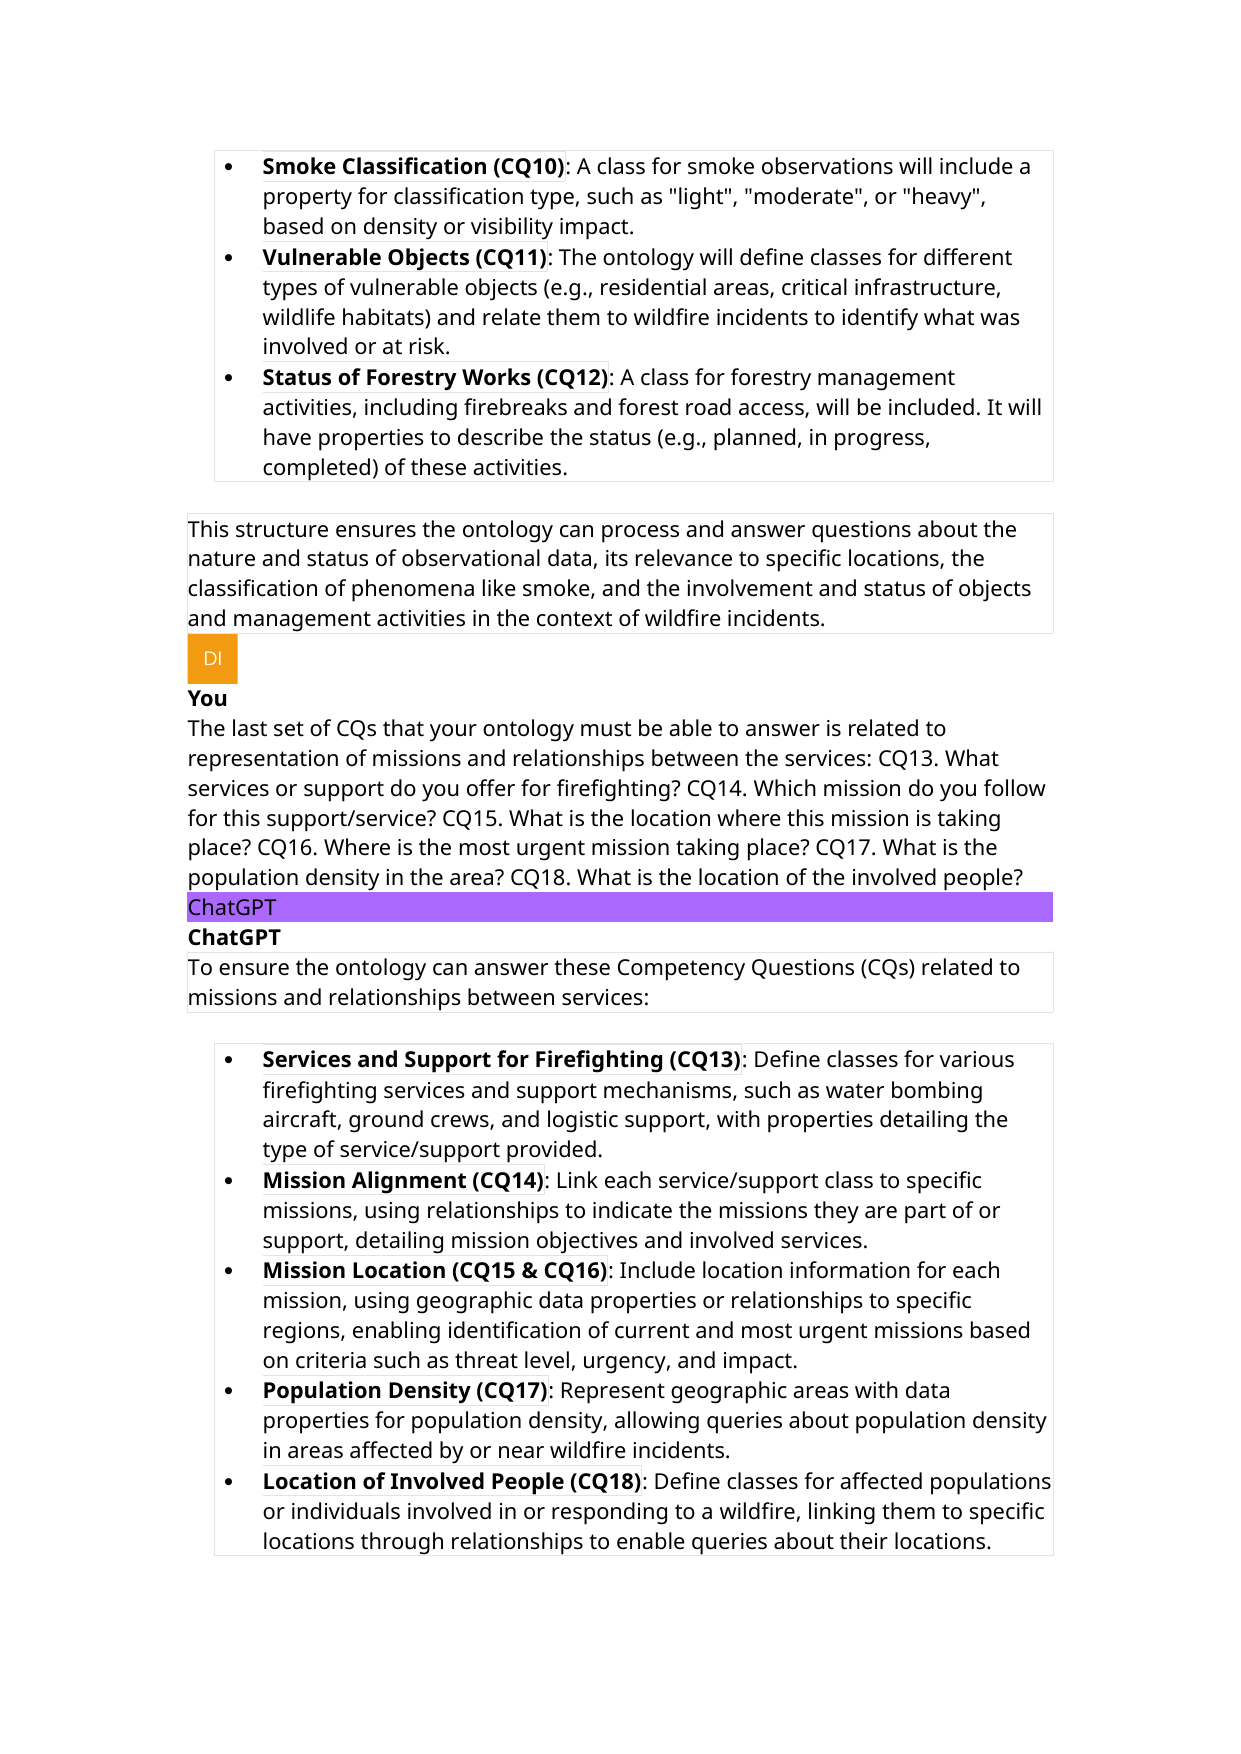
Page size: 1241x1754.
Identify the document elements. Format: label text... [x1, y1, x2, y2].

text ChatGPT [187, 922, 1053, 951]
text You [187, 683, 1053, 713]
text ChatGPT [187, 892, 1053, 922]
list Smoke Classification (CQ10): A class for smoke observations will include a property for classification type, such as "light", "moderate", or "heavy", based on density or visibility impact. [215, 151, 1053, 240]
list Status of Forestry Works (CQ12): A class for forestry management activities, including firebreaks and forest road access, will be included. It will have properties to describe the status (e.g., planned, in progress, completed) of these activities. [215, 361, 1053, 481]
picture [187, 634, 238, 684]
list Mission Location (CQ15 & CQ16): Include location information for each mission, using geographic data properties or relationships to specific regions, enabling identification of current and most urgent missions based on criteria such as threat level, urgency, and impact. [215, 1254, 1053, 1374]
list Mission Alignment (CQ14): Link each service/support class to specific missions, using relationships to indicate the missions they are part of or support, detailing mission objectives and involved services. [215, 1163, 1053, 1254]
list Services and Support for Firefighting (CQ13): Define classes for various firefighting services and support mechanisms, such as water bombing aircraft, ground crews, and logistic support, with properties detailing the type of service/support provided. [215, 1044, 1053, 1163]
text The last set of CQs that your ontology must be able to answer is related to representation of missions and relationships between the services: CQ13. What services or support do you offer for firefighting? CQ14. Which mission do you follow for this support/service? CQ15. What is the location where this mission is taking place? CQ16. Where is the most urgent mission taking place? CQ17. What is the population density in the area? CQ18. What is the location of the involved people? [187, 713, 1053, 892]
list Vulnerable Objects (CQ11): The ontology will define classes for different types of vulnerable objects (e.g., residential areas, critical infrastructure, wildlife habitats) and relate them to wildfire incidents to identify what was involved or at risk. [215, 240, 1053, 361]
list Population Density (CQ17): Represent geographic areas with data properties for population density, allowing queries about population density in areas affected by or near wildfire incidents. [215, 1374, 1053, 1464]
text This structure ensures the ontology can process and answer questions about the nature and status of observational data, its relevance to specific locations, the classification of phenomena like smoke, and the involvement and status of objects and management activities in the context of wildfire incidents. [188, 514, 1053, 633]
text To ensure the ontology can answer these Competency Questions (CQs) related to missions and relationships between services: [188, 953, 1053, 1012]
list Location of Involved People (CQ18): Define classes for affected populations or individuals involved in or responding to a wildfire, linking them to specific locations through relationships to enable queries about their locations. [215, 1464, 1053, 1555]
